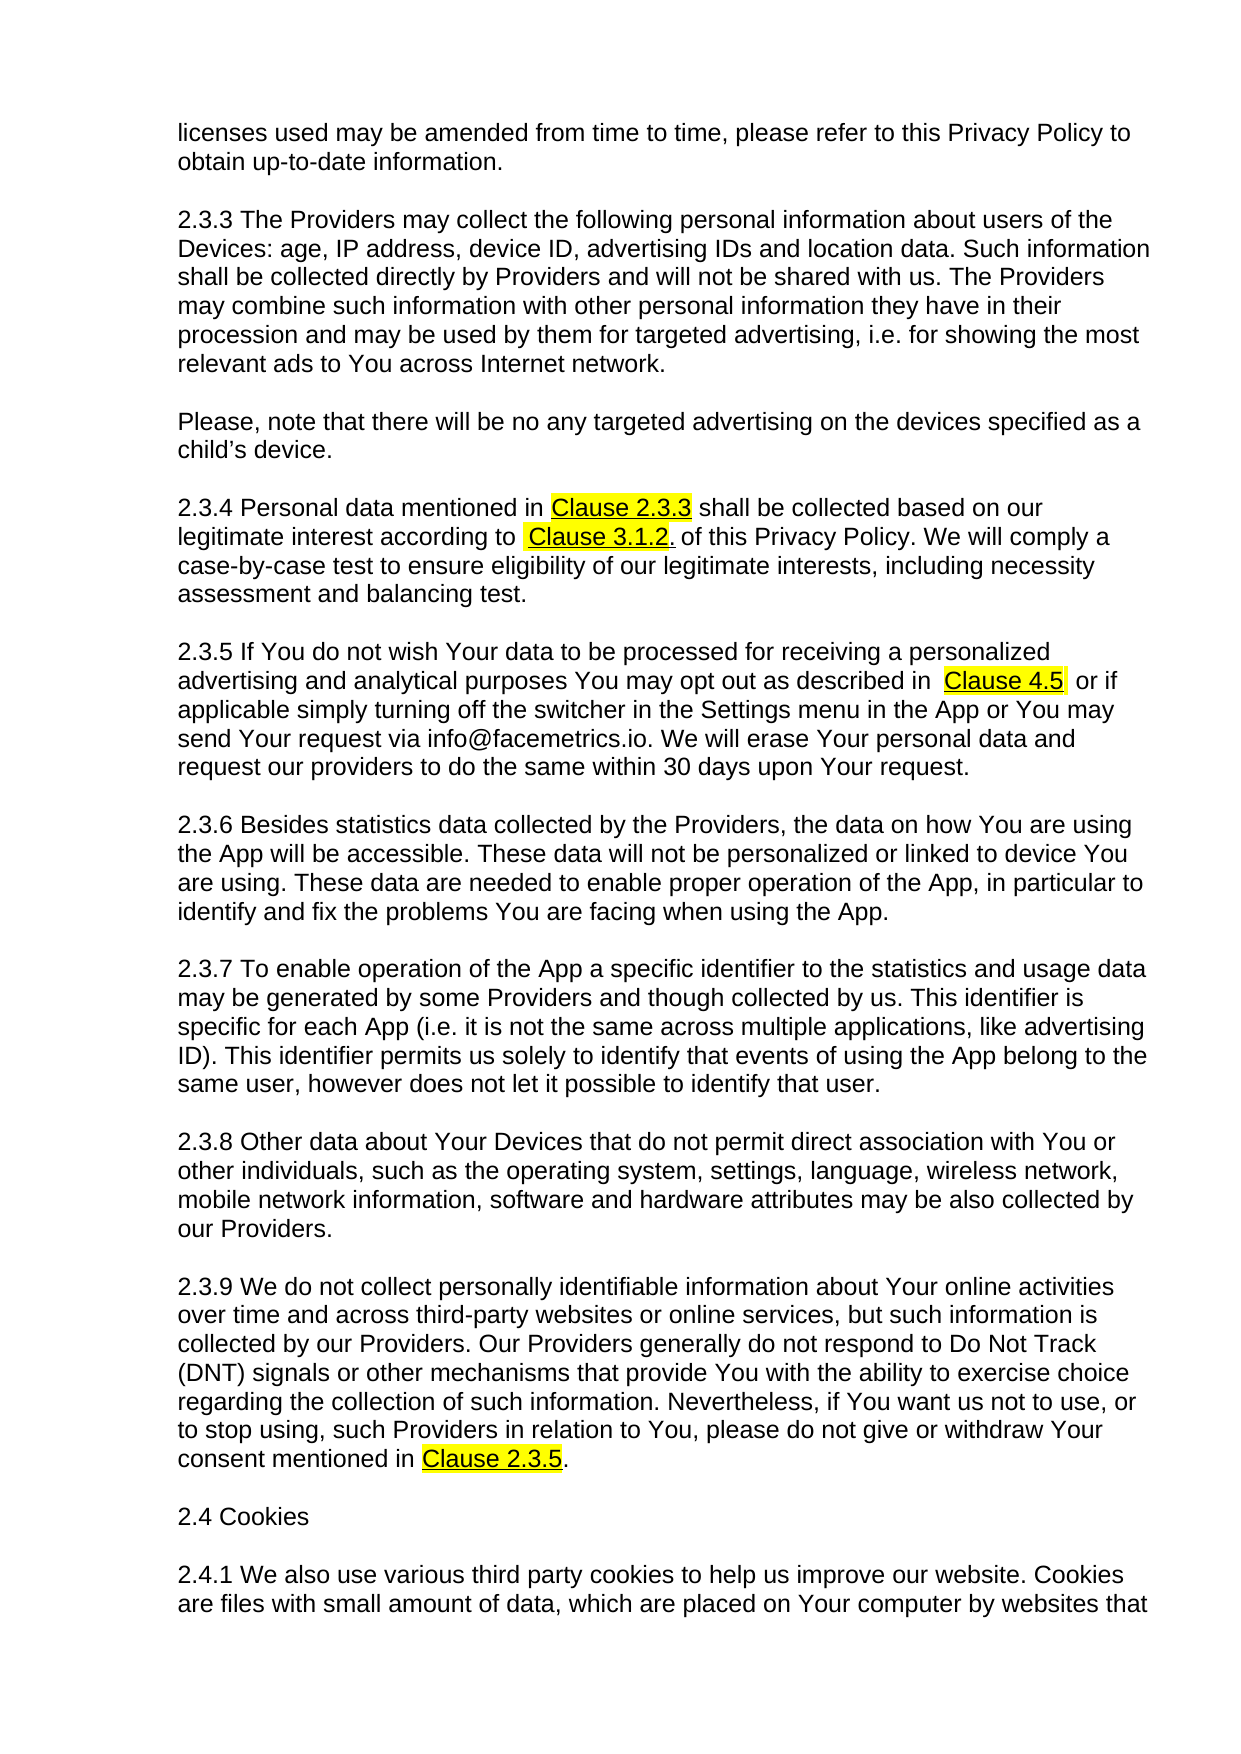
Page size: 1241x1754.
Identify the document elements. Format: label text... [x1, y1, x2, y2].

text Please, note that there will be no any targeted advertising on the devices specified as a child’s device. [177, 406, 1152, 464]
text 2.3.6 Besides statistics data collected by the Providers, the data on how You are using the App will be accessible. These data will not be personalized or linked to device You are using. These data are needed to enable proper operation of the App, in particular to identify and fix the problems You are facing when using the App. [177, 810, 1152, 925]
text 2.3.7 To enable operation of the App a specific identifier to the statistics and usage data may be generated by some Providers and though collected by us. This identifier is specific for each App (i.e. it is not the same across multiple applications, like advertising ID). This identifier permits us solely to identify that events of using the App belong to the same user, however does not let it possible to identify that user. [177, 954, 1152, 1098]
text 2.3.4 Personal data mentioned in Clause 2.3.3 shall be collected based on our legitimate interest according to Clause 3.1.2. of this Privacy Policy. We will comply a case-by-case test to ensure eligibility of our legitimate interests, including necessity assessment and balancing test. [177, 493, 1152, 608]
text 2.3.8 Other data about Your Devices that do not permit direct association with You or other individuals, such as the operating system, settings, language, wireless network, mobile network information, software and hardware attributes may be also collected by our Providers. [177, 1127, 1152, 1242]
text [177, 1560, 1152, 1617]
text 2.3.5 If You do not wish Your data to be processed for receiving a personalized advertising and analytical purposes You may opt out as described in Clause 4.5 or if applicable simply turning off the switcher in the Settings menu in the App or You may send Your request via info@facemetrics.io. We will erase Your personal data and request our providers to do the same within 30 days upon Your request. [177, 637, 1152, 781]
text 2.3.3 The Providers may collect the following personal information about users of the Devices: age, IP address, device ID, advertising IDs and location data. Such information shall be collected directly by Providers and will not be shared with us. The Providers may combine such information with other personal information they have in their procession and may be used by them for targeted advertising, i.e. for showing the most relevant ads to You across Internet network. [177, 205, 1152, 377]
text 2.3.9 We do not collect personally identifiable information about Your online activities over time and across third-party websites or online services, but such information is collected by our Providers. Our Providers generally do not respond to Do Not Track (DNT) signals or other mechanisms that provide You with the ability to exercise choice regarding the collection of such information. Nevertheless, if You want us not to use, or to stop using, such Providers in relation to You, please do not give or withdraw Your consent mentioned in Clause 2.3.5. [177, 1271, 1152, 1473]
text 2.4 Cookies [177, 1502, 1152, 1531]
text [177, 118, 1152, 176]
